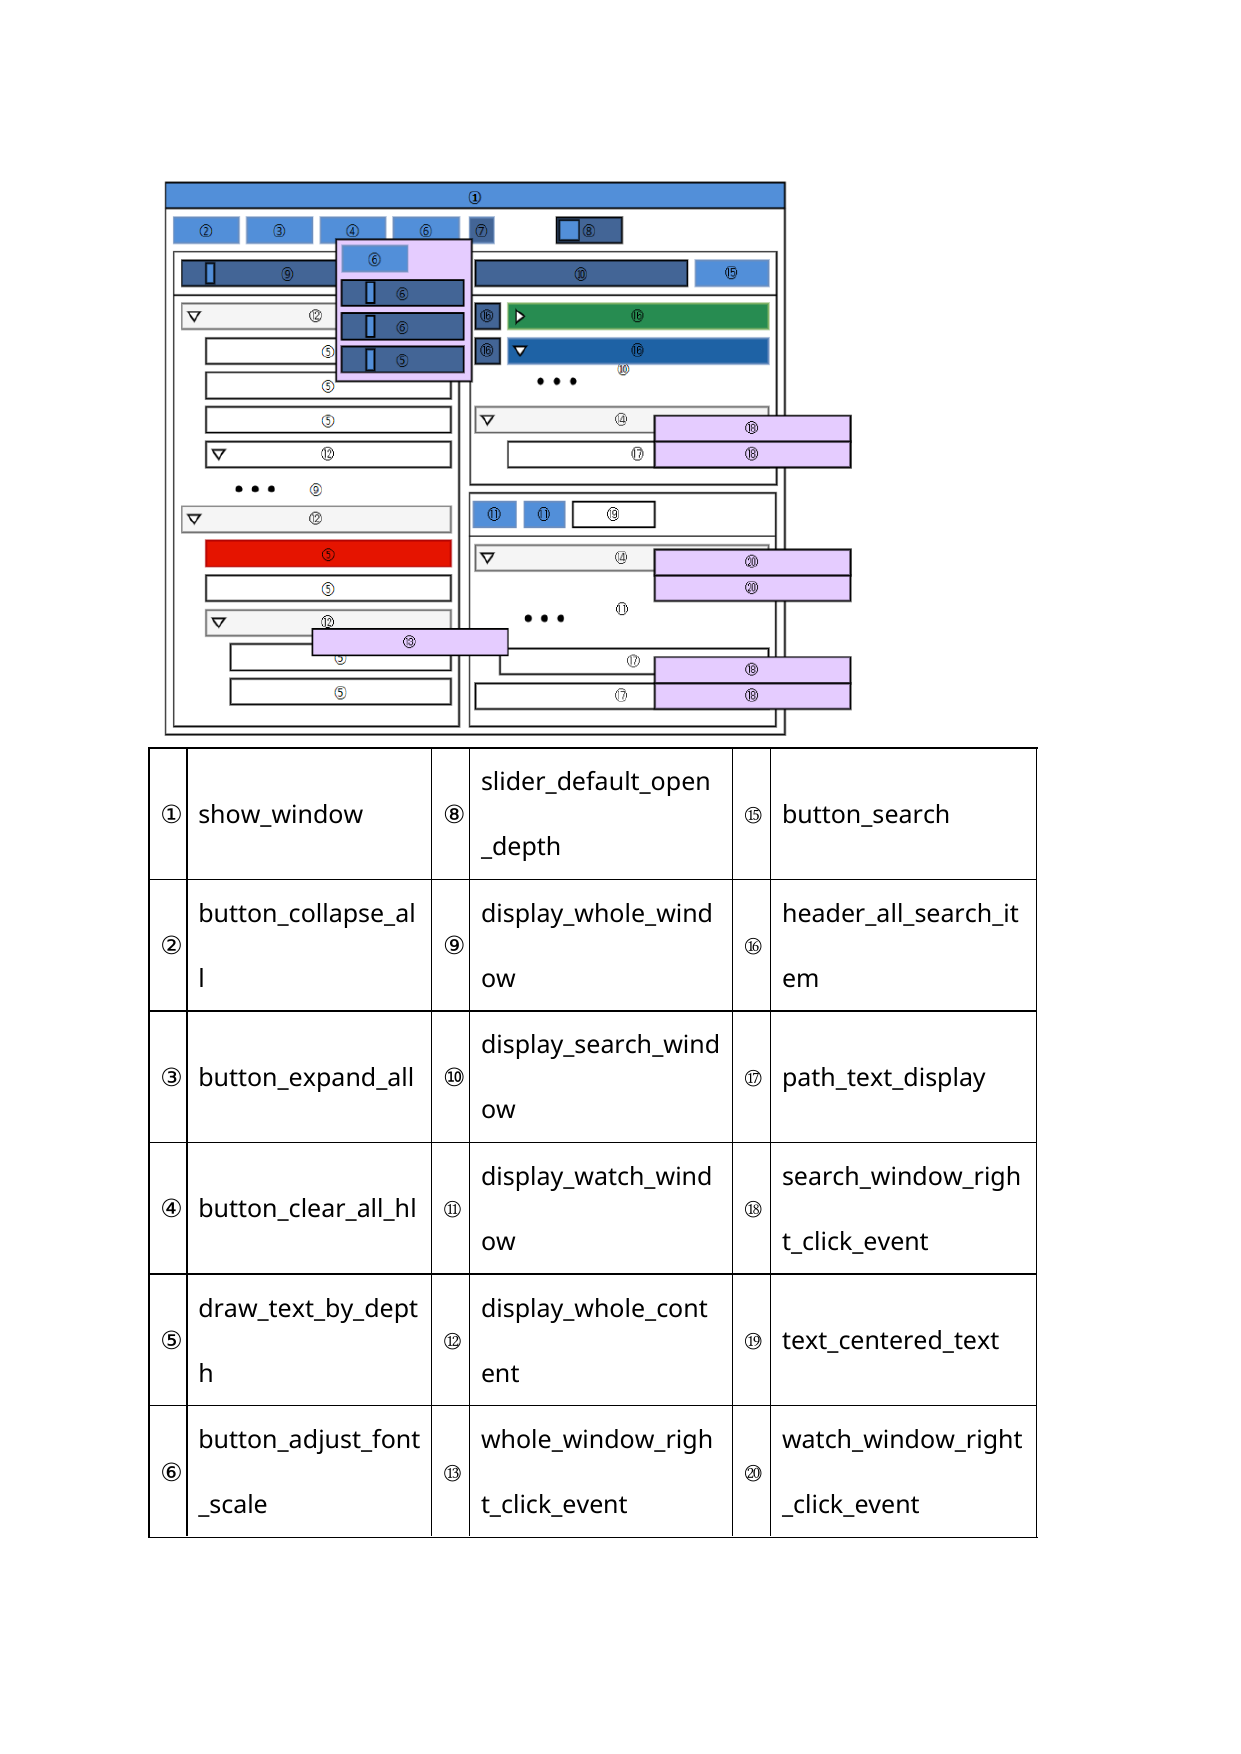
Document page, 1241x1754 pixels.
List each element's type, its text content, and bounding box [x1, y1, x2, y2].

table_cell ⑳ [733, 1406, 770, 1536]
table_cell ⑲ [733, 1275, 770, 1405]
table_cell watch_window_right_click_event [771, 1406, 1036, 1536]
table_header ① [150, 749, 186, 878]
table_cell button_expand_all [188, 1012, 431, 1142]
table_cell header_all_search_item [771, 880, 1036, 1010]
table_cell ⑤ [150, 1275, 186, 1405]
table_cell ⑬ [432, 1406, 469, 1536]
table_header slider_default_open_depth [470, 749, 732, 878]
table_cell ⑪ [432, 1143, 469, 1273]
table_cell ⑱ [733, 1143, 770, 1273]
table_cell draw_text_by_depth [188, 1275, 431, 1405]
table_cell button_collapse_all [188, 880, 431, 1010]
table_cell display_whole_window [470, 880, 732, 1010]
table_cell ⑰ [733, 1012, 770, 1142]
table_cell ③ [150, 1012, 186, 1142]
table_cell display_whole_content [470, 1275, 732, 1405]
table_header button_search [771, 749, 1036, 878]
table_header ⑮ [733, 749, 770, 878]
table_cell ⑨ [432, 880, 469, 1010]
table_cell ⑩ [432, 1012, 469, 1142]
table_cell ⑥ [150, 1406, 186, 1536]
table_cell display_search_window [470, 1012, 732, 1142]
table_cell search_window_right_click_event [771, 1143, 1036, 1273]
table_cell ④ [150, 1143, 186, 1273]
table_cell button_adjust_font_scale [188, 1406, 431, 1536]
table_cell ⑫ [432, 1275, 469, 1405]
table_header show_window [188, 749, 431, 878]
table_cell button_clear_all_hl [188, 1143, 431, 1273]
table_cell display_watch_window [470, 1143, 732, 1273]
table_cell whole_window_right_click_event [470, 1406, 732, 1536]
table_cell ② [150, 880, 186, 1010]
table_header ⑧ [432, 749, 469, 878]
table_cell ⑯ [733, 880, 770, 1010]
table_cell text_centered_text [771, 1275, 1036, 1405]
table_cell path_text_display [771, 1012, 1036, 1142]
